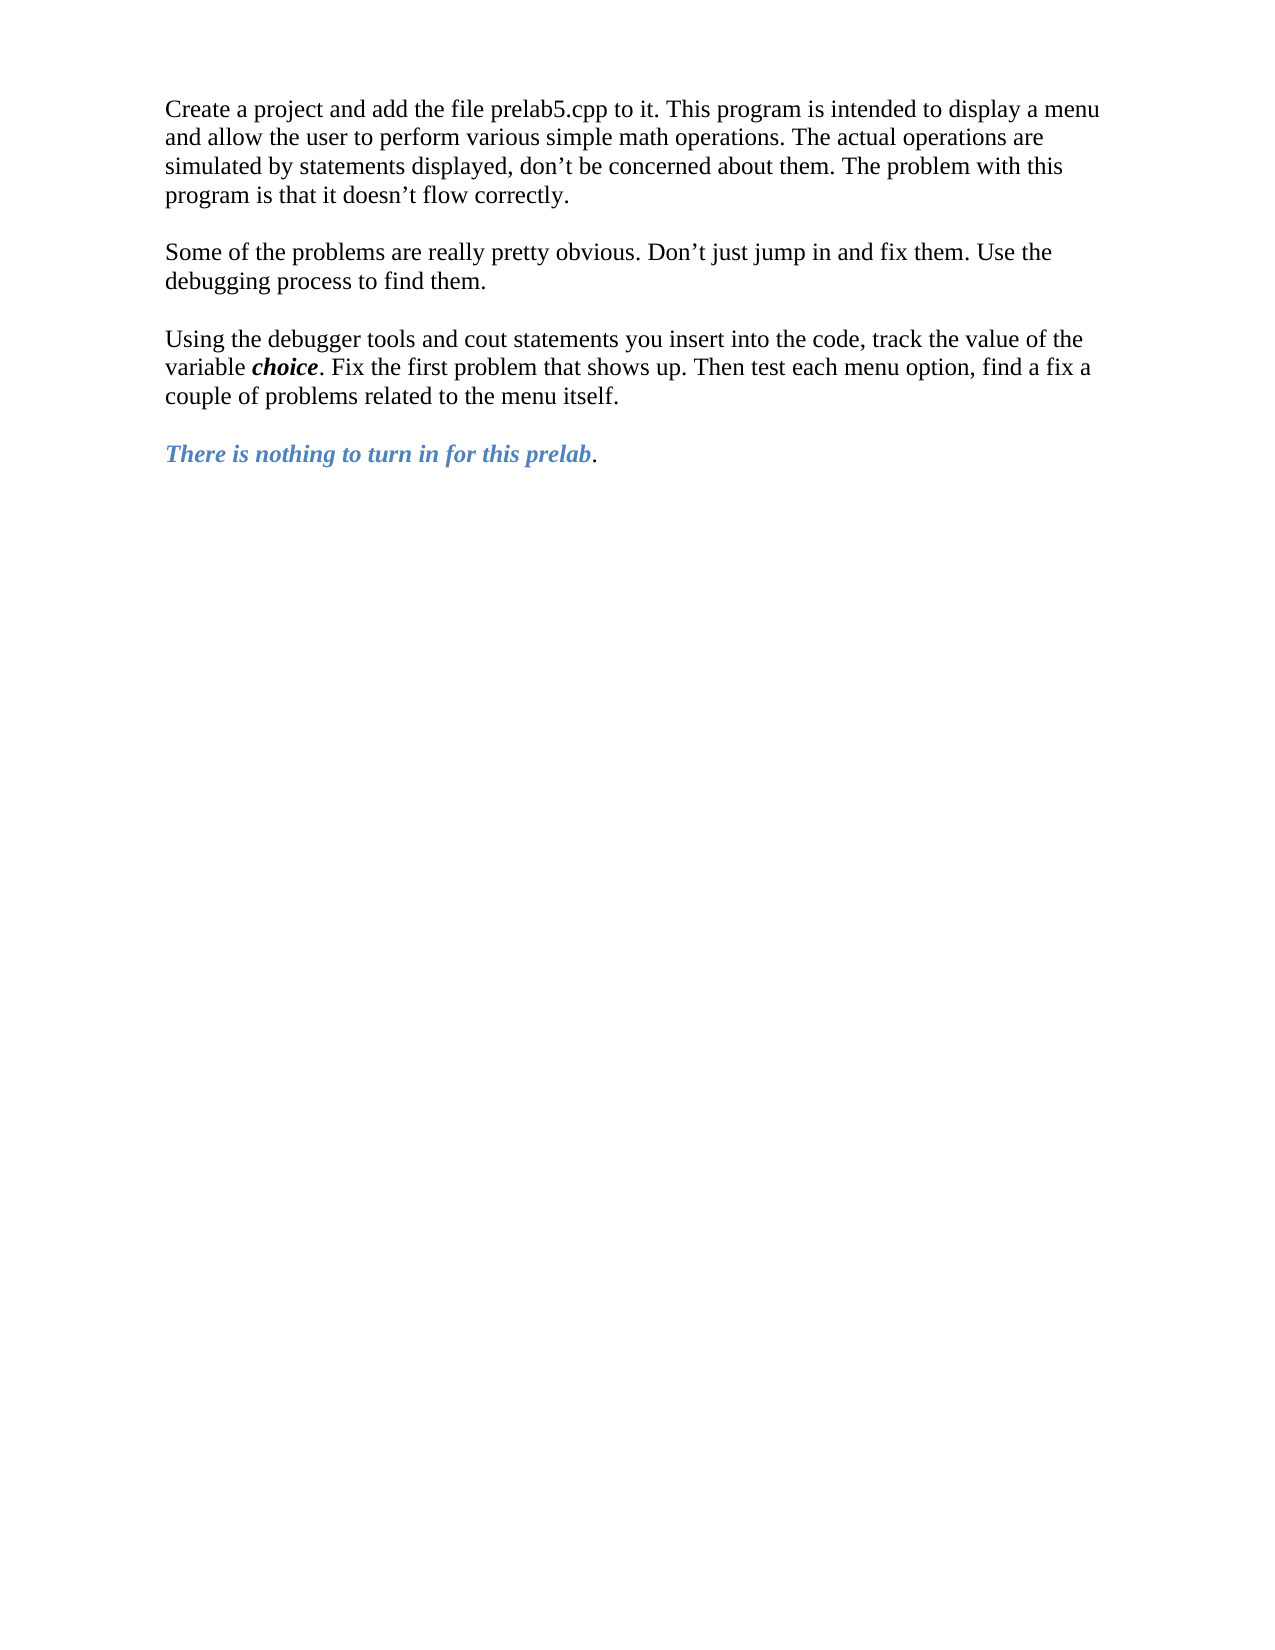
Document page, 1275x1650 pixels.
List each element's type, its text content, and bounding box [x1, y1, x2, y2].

text There is nothing to turn in for this prelab. [165, 439, 1110, 467]
text Some of the problems are really pretty obvious. Don’t just jump in and fix them. Use the debugging process to find them. [165, 237, 1110, 295]
text Using the debugger tools and cout statements you insert into the code, track the value of the variable choice. Fix the first problem that shows up. Then test each menu option, find a fix a couple of problems related to the menu itself. [165, 324, 1110, 410]
text Create a project and add the file prelab5.cpp to it. This program is intended to display a menu and allow the user to perform various simple math operations. The actual operations are simulated by statements displayed, don’t be concerned about them. The problem with this program is that it doesn’t flow correctly. [165, 94, 1110, 209]
